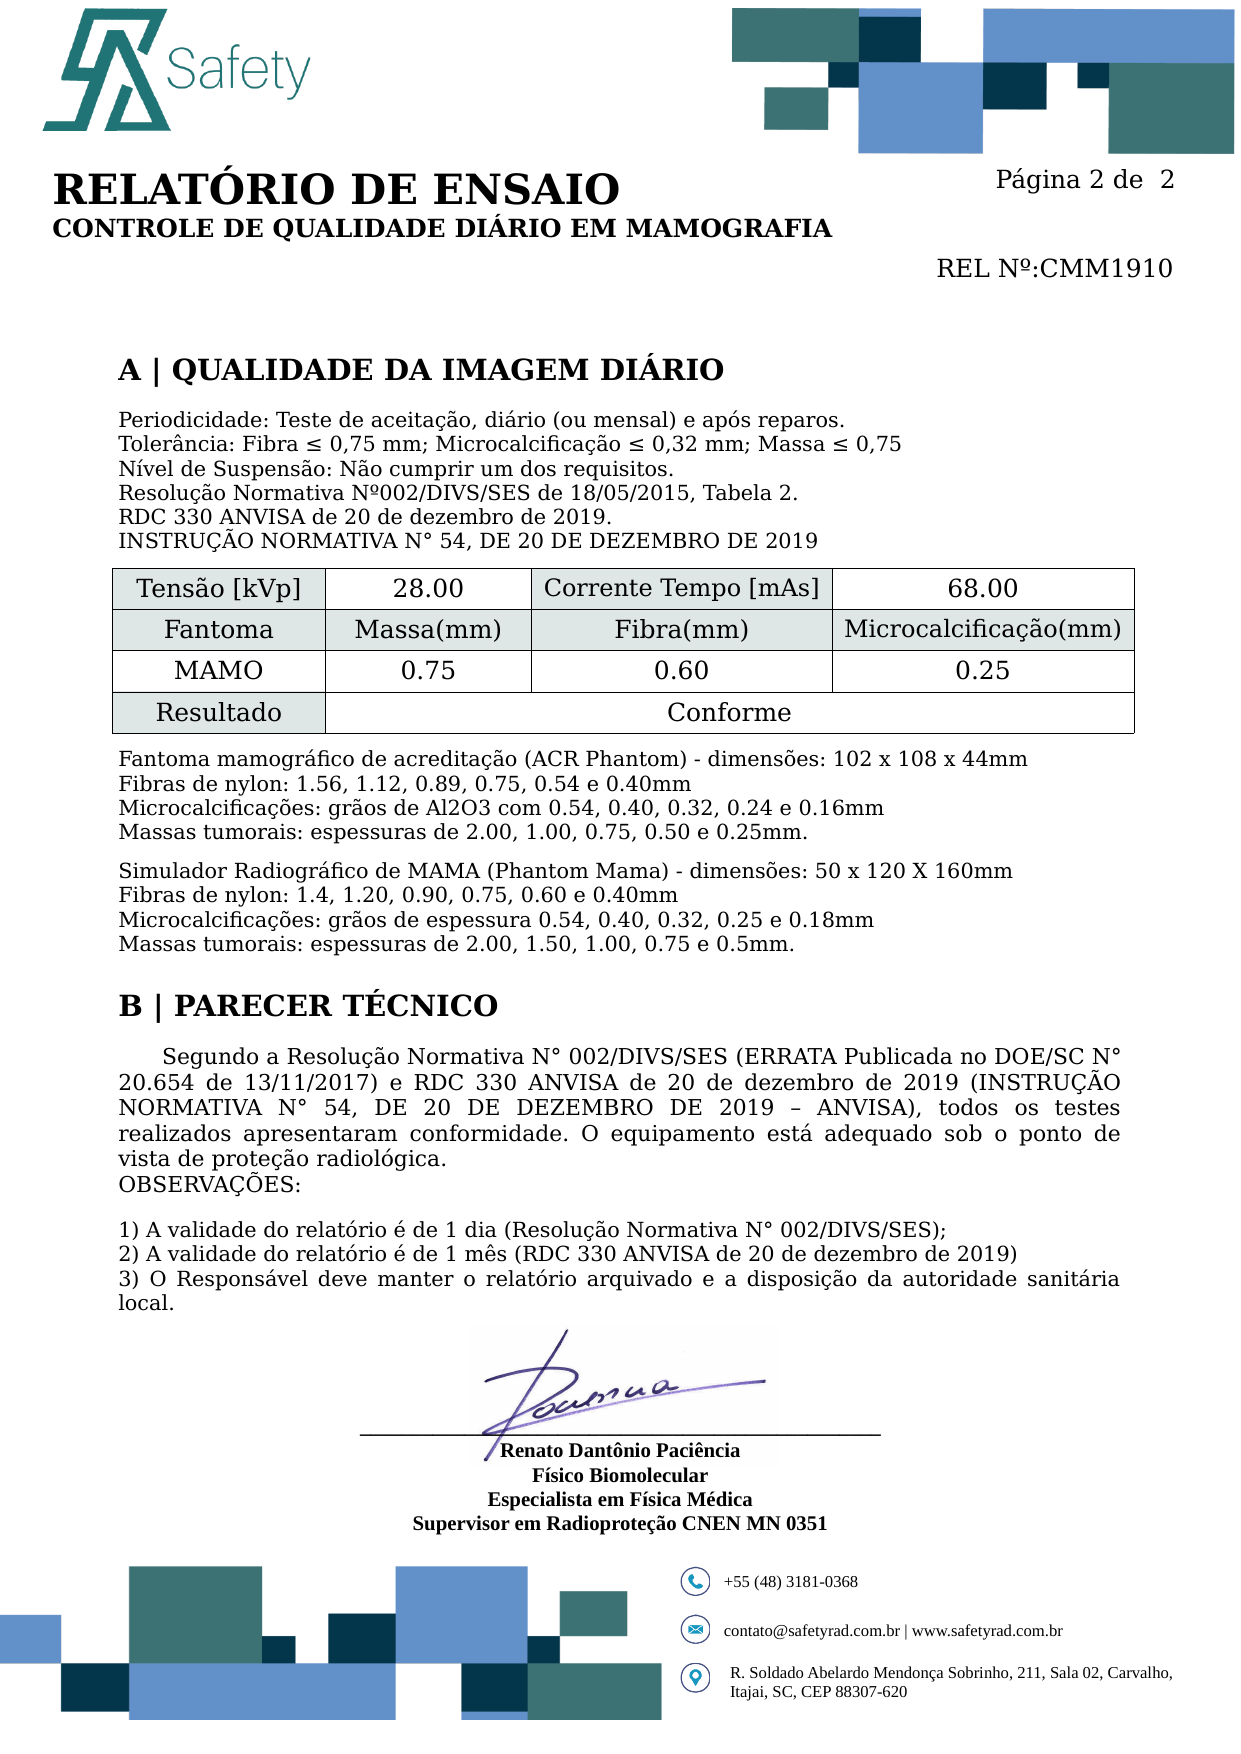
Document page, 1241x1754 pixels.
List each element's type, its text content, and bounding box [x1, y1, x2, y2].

text Periodicidade: Teste de aceitação, diário (ou mensal) e após reparos. [118, 408, 1122, 432]
picture [680, 1566, 710, 1596]
text Especialista em Física Médica [118, 1487, 1122, 1511]
text 1) A validade do relatório é de 1 dia (Resolução Normativa N° 002/DIVS/SES); [118, 1218, 1122, 1242]
table_cell 0.25 [833, 651, 1134, 691]
text Massas tumorais: espessuras de 2.00, 1.50, 1.00, 0.75 e 0.5mm. [118, 932, 1122, 956]
text Tolerância: Fibra ≤ 0,75 mm; Microcalcificação ≤ 0,32 mm; Massa ≤ 0,75 [118, 432, 1122, 457]
table_cell Fantoma [113, 610, 325, 650]
text B | PARECER TÉCNICO [118, 989, 1122, 1023]
picture [0, 1566, 662, 1720]
picture [731, 8, 1235, 154]
text Fibras de nylon: 1.56, 1.12, 0.89, 0.75, 0.54 e 0.40mm [118, 772, 1122, 796]
text Fibras de nylon: 1.4, 1.20, 0.90, 0.75, 0.60 e 0.40mm [118, 883, 1122, 908]
text A | QUALIDADE DA IMAGEM DIÁRIO [118, 353, 1122, 387]
text INSTRUÇÃO NORMATIVA N° 54, DE 20 DE DEZEMBRO DE 2019 [118, 529, 1122, 554]
table_cell 0.75 [326, 651, 531, 691]
text Fantoma mamográfico de acreditação (ACR Phantom) - dimensões: 102 x 108 x 44mm [118, 747, 1122, 772]
text 2) A validade do relatório é de 1 mês (RDC 330 ANVISA de 20 de dezembro de 2019) [118, 1242, 1122, 1267]
table_cell Resultado [113, 693, 325, 733]
table_header Tensão [kVp] [113, 569, 325, 609]
table_cell Microcalcificação(mm) [833, 610, 1134, 650]
text OBSERVAÇÕES: [118, 1172, 1122, 1197]
text Físico Biomolecular [118, 1462, 1122, 1487]
text Segundo a Resolução Normativa N° 002/DIVS/SES (ERRATA Publicada no DOE/SC N° 20.654 de 13/11/2017) e RDC 330 ANVISA de 20 de dezembro de 2019 (INSTRUÇÃO NORMATIVA N° 54, DE 20 DE DEZEMBRO DE 2019 – ANVISA), todos os testes realizados apresentaram conformidade. O equipamento está adequado sob o ponto de vista de proteção radiológica. [118, 1044, 1122, 1172]
text Supervisor em Radioproteção CNEN MN 0351 [118, 1511, 1122, 1535]
text Renato Dantônio Paciência [118, 1438, 1122, 1462]
text Microcalcificações: grãos de espessura 0.54, 0.40, 0.32, 0.25 e 0.18mm [118, 908, 1122, 932]
text Resolução Normativa Nº002/DIVS/SES de 18/05/2015, Tabela 2. [118, 481, 1122, 505]
table_header 28.00 [326, 569, 531, 609]
table_cell Conforme [326, 693, 1134, 733]
picture [680, 1614, 710, 1644]
picture [42, 8, 311, 131]
picture [680, 1663, 710, 1693]
text 3) O Responsável deve manter o relatório arquivado e a disposição da autoridade sanitária local. [118, 1267, 1122, 1315]
picture [467, 1323, 779, 1414]
table_header Corrente Tempo [mAs] [532, 569, 832, 609]
text RDC 330 ANVISA de 20 de dezembro de 2019. [118, 505, 1122, 529]
table_cell MAMO [113, 651, 325, 691]
table_cell Fibra(mm) [532, 610, 832, 650]
table_cell 0.60 [532, 651, 832, 691]
text Microcalcificações: grãos de Al2O3 com 0.54, 0.40, 0.32, 0.24 e 0.16mm [118, 796, 1122, 820]
text Simulador Radiográfico de MAMA (Phantom Mama) - dimensões: 50 x 120 X 160mm [118, 859, 1122, 883]
text __________________________________________________ [118, 1414, 1122, 1438]
text Nível de Suspensão: Não cumprir um dos requisitos. [118, 457, 1122, 481]
table_header 68.00 [833, 569, 1134, 609]
text Massas tumorais: espessuras de 2.00, 1.00, 0.75, 0.50 e 0.25mm. [118, 820, 1122, 844]
table_cell Massa(mm) [326, 610, 531, 650]
